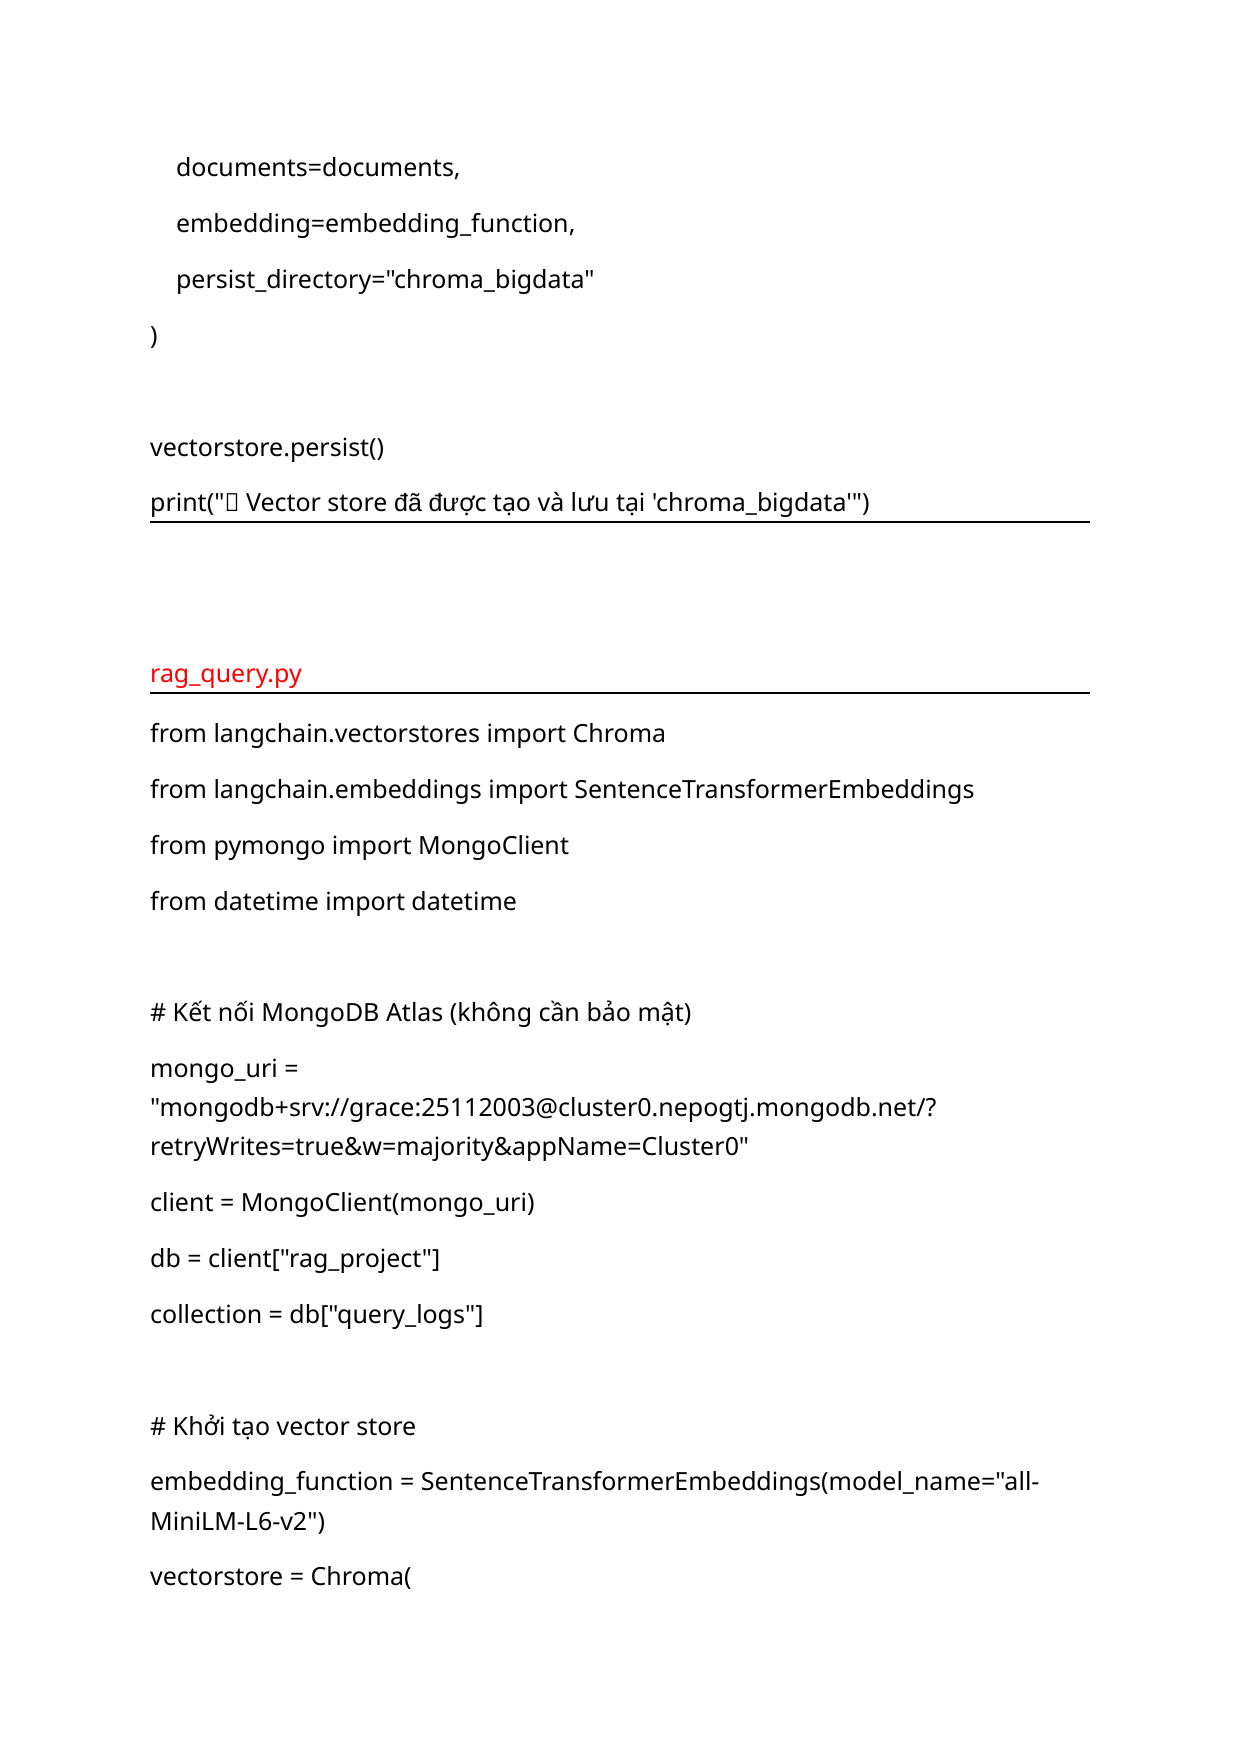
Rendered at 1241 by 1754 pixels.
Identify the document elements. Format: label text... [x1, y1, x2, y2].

text vectorstore.persist() [150, 429, 1090, 463]
text rag_query.py [150, 656, 1090, 692]
text mongo_uri = "mongodb+srv://grace:25112003@cluster0.nepogtj.mongodb.net/?retryWrites=true&w=majority&appName=Cluster0" [150, 1051, 1090, 1163]
text # Khởi tạo vector store [150, 1408, 1090, 1442]
text vectorstore = Chroma( [150, 1559, 1090, 1593]
text from langchain.vectorstores import Chroma [150, 716, 1090, 750]
text collection = db["query_logs"] [150, 1296, 1090, 1331]
text ) [150, 317, 1090, 352]
text documents=documents, [150, 150, 1090, 184]
text from pymongo import MongoClient [150, 827, 1090, 861]
text print("✅ Vector store đã được tạo và lưu tại 'chroma_bigdata'") [150, 485, 1090, 521]
text from langchain.embeddings import SentenceTransformerEmbeddings [150, 771, 1090, 806]
text from datetime import datetime [150, 883, 1090, 917]
text # Kết nối MongoDB Atlas (không cần bảo mật) [150, 995, 1090, 1029]
text embedding_function = SentenceTransformerEmbeddings(model_name="all-MiniLM-L6-v2") [150, 1464, 1090, 1537]
text client = MongoClient(mongo_uri) [150, 1185, 1090, 1219]
text embedding=embedding_function, [150, 206, 1090, 240]
text persist_directory="chroma_bigdata" [150, 262, 1090, 296]
text db = client["rag_project"] [150, 1241, 1090, 1275]
